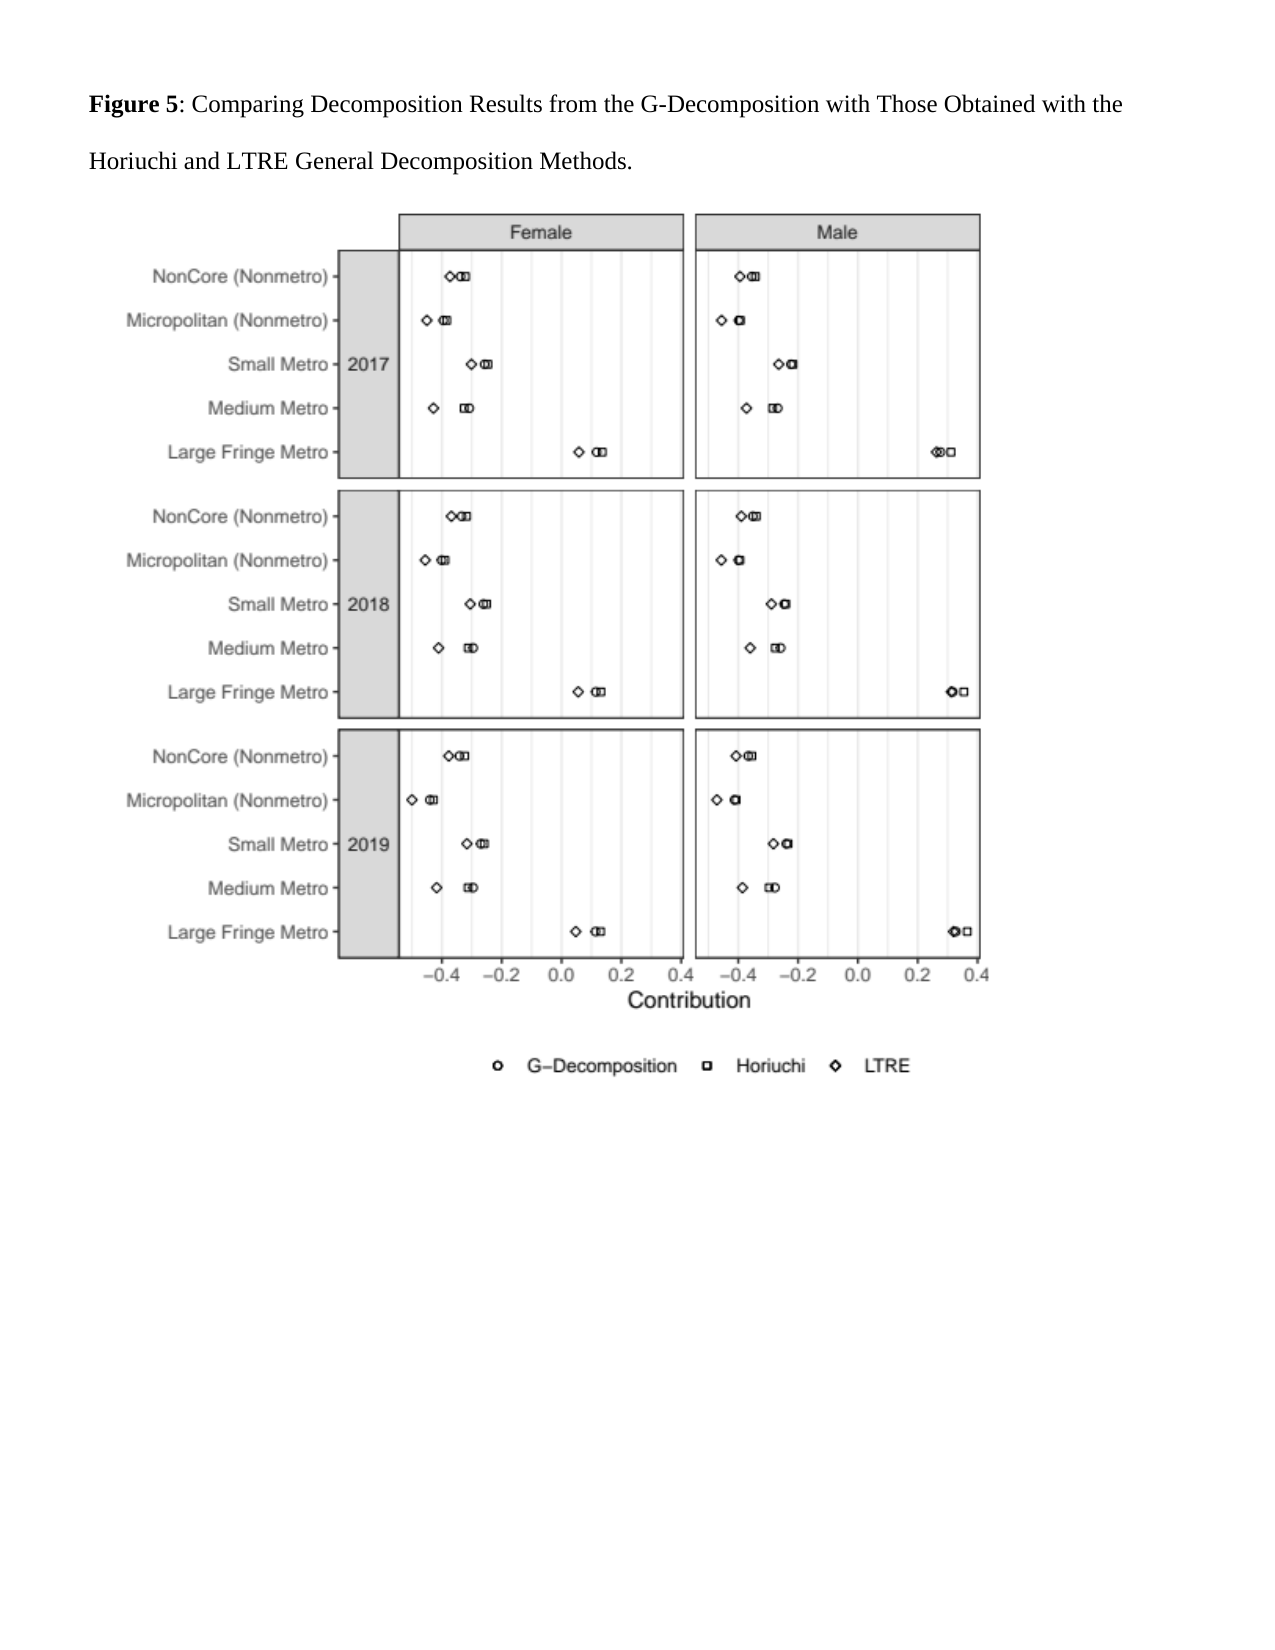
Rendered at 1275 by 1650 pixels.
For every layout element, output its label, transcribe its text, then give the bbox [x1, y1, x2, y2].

text Figure 5: Comparing Decomposition Results from the G-Decomposition with Those Obtained with the Horiuchi and LTRE General Decomposition Methods. [89, 89, 1186, 175]
